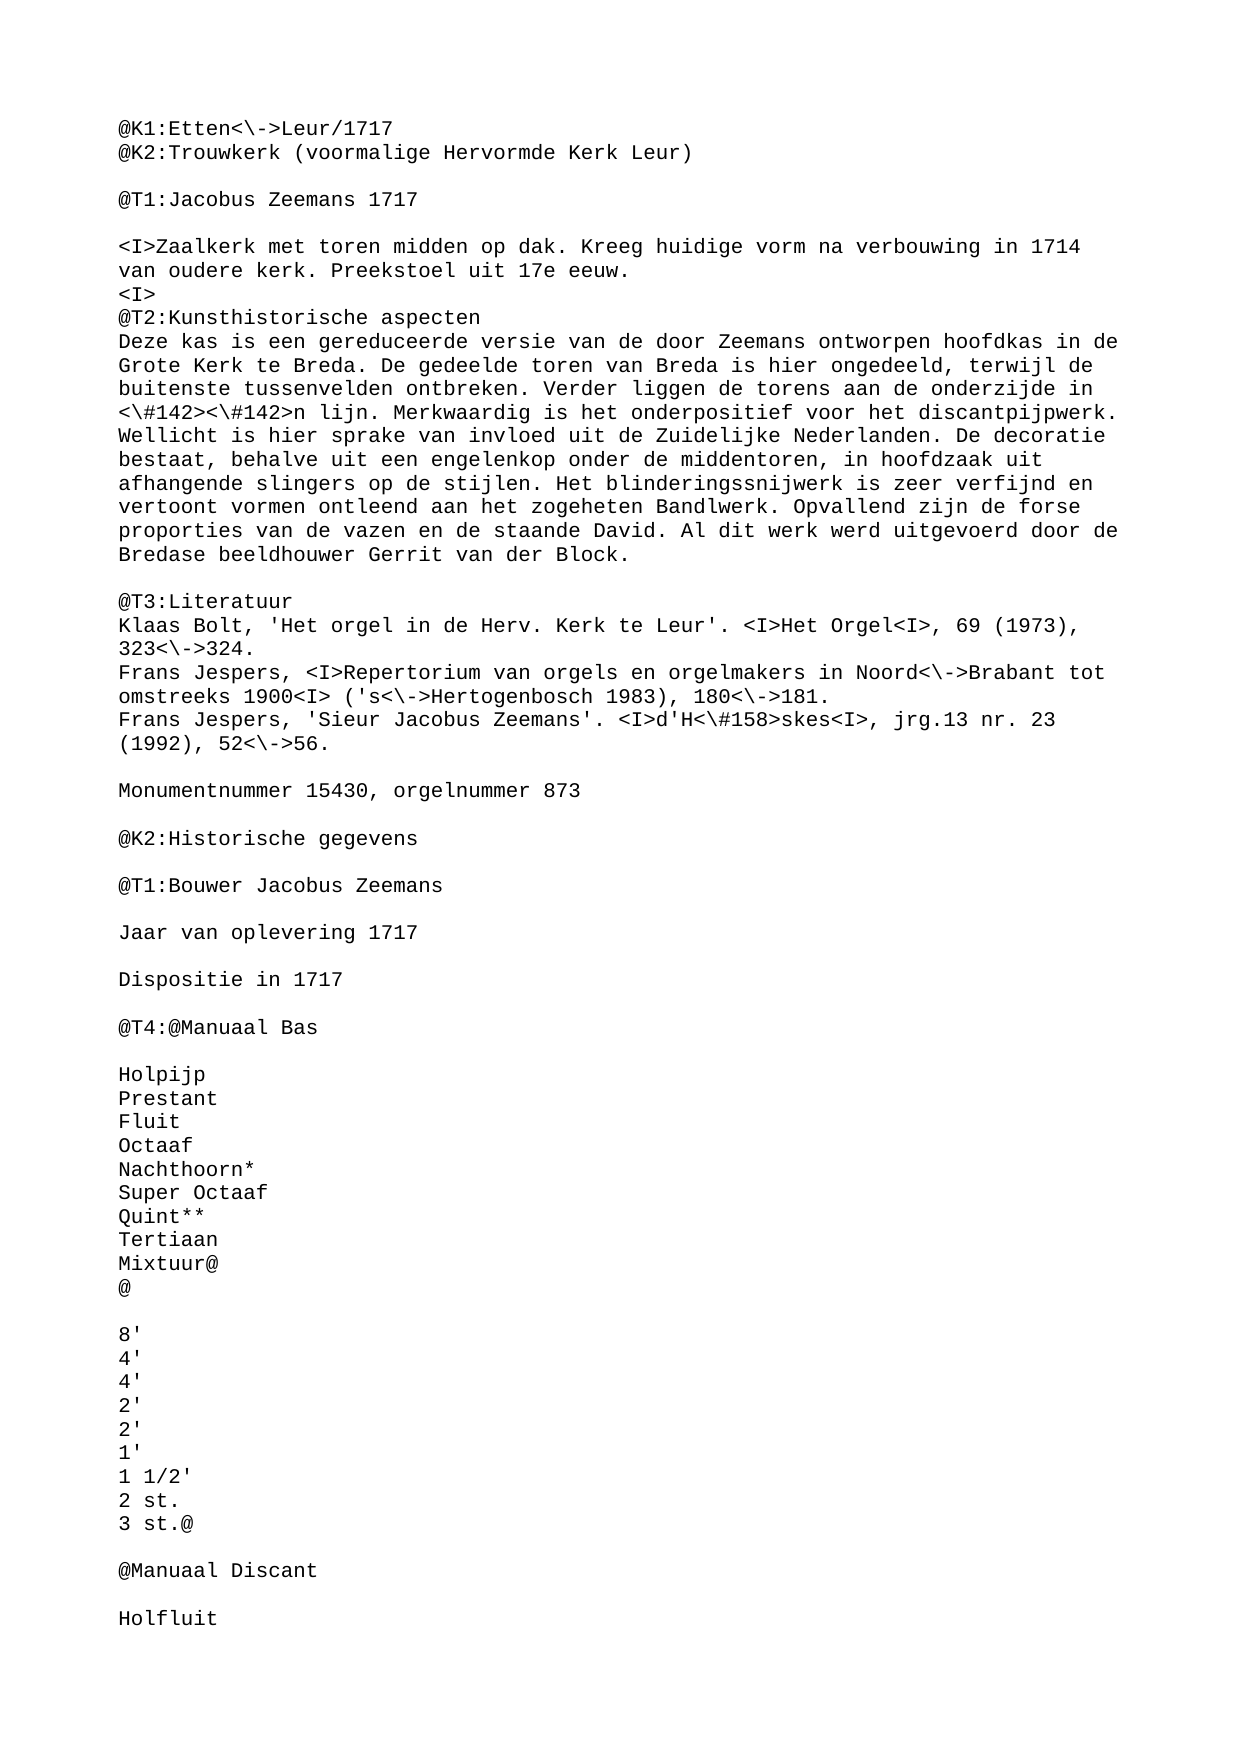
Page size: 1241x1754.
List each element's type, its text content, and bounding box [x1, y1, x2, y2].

text Holpijp [118, 1064, 1122, 1088]
text @K2:Trouwkerk (voormalige Hervormde Kerk Leur) [118, 142, 1122, 165]
text <I> [118, 284, 1122, 307]
text Mixtuur@ [118, 1253, 1122, 1277]
text 4' [118, 1348, 1122, 1371]
text Nachthoorn* [118, 1158, 1122, 1182]
text 2' [118, 1395, 1122, 1419]
text @T1:Bouwer Jacobus Zeemans [118, 875, 1122, 898]
text @T3:Literatuur [118, 591, 1122, 615]
text Jaar van oplevering 1717 [118, 922, 1122, 946]
text Super Octaaf [118, 1182, 1122, 1206]
text Tertiaan [118, 1229, 1122, 1253]
text @T2:Kunsthistorische aspecten [118, 307, 1122, 331]
text Fluit [118, 1111, 1122, 1135]
text 8' [118, 1324, 1122, 1348]
text Klaas Bolt, 'Het orgel in de Herv. Kerk te Leur'. <I>Het Orgel<I>, 69 (1973), 323<\->324. [118, 615, 1122, 662]
text Deze kas is een gereduceerde versie van de door Zeemans ontworpen hoofdkas in de Grote Kerk te Breda. De gedeelde toren van Breda is hier ongedeeld, terwijl de buitenste tussenvelden ontbreken. Verder liggen de torens aan de onderzijde in <\#142><\#142>n lijn. Merkwaardig is het onderpositief voor het discantpijpwerk. Wellicht is hier sprake van invloed uit de Zuidelijke Nederlanden. De decoratie bestaat, behalve uit een engelenkop onder de middentoren, in hoofdzaak uit afhangende slingers op de stijlen. Het blinderingssnijwerk is zeer verfijnd en vertoont vormen ontleend aan het zogeheten Bandlwerk. Opvallend zijn de forse proporties van de vazen en de staande David. Al dit werk werd uitgevoerd door de Bredase beeldhouwer Gerrit van der Block. [118, 331, 1122, 567]
text Frans Jespers, <I>Repertorium van orgels en orgelmakers in Noord<\->Brabant tot omstreeks 1900<I> ('s<\->Hertogenbosch 1983), 180<\->181. [118, 662, 1122, 709]
text Octaaf [118, 1135, 1122, 1158]
text 2' [118, 1419, 1122, 1442]
text 1' [118, 1442, 1122, 1466]
text Monumentnummer 15430, orgelnummer 873 [118, 780, 1122, 804]
text 1 1/2' [118, 1466, 1122, 1489]
text 2 st. [118, 1489, 1122, 1513]
text Holfluit [118, 1608, 1122, 1631]
text @T4:@Manuaal Bas [118, 1017, 1122, 1040]
text @K1:Etten<\->Leur/1717 [118, 118, 1122, 142]
text @T1:Jacobus Zeemans 1717 [118, 189, 1122, 213]
text @K2:Historische gegevens [118, 827, 1122, 851]
text Dispositie in 1717 [118, 969, 1122, 993]
text 3 st.@ [118, 1513, 1122, 1537]
text Frans Jespers, 'Sieur Jacobus Zeemans'. <I>d'H<\#158>skes<I>, jrg.13 nr. 23 (1992), 52<\->56. [118, 709, 1122, 757]
text Prestant [118, 1088, 1122, 1111]
text @ [118, 1277, 1122, 1300]
text <I>Zaalkerk met toren midden op dak. Kreeg huidige vorm na verbouwing in 1714 van oudere kerk. Preekstoel uit 17e eeuw. [118, 236, 1122, 284]
text Quint** [118, 1206, 1122, 1229]
text @Manuaal Discant [118, 1561, 1122, 1584]
text 4' [118, 1371, 1122, 1395]
